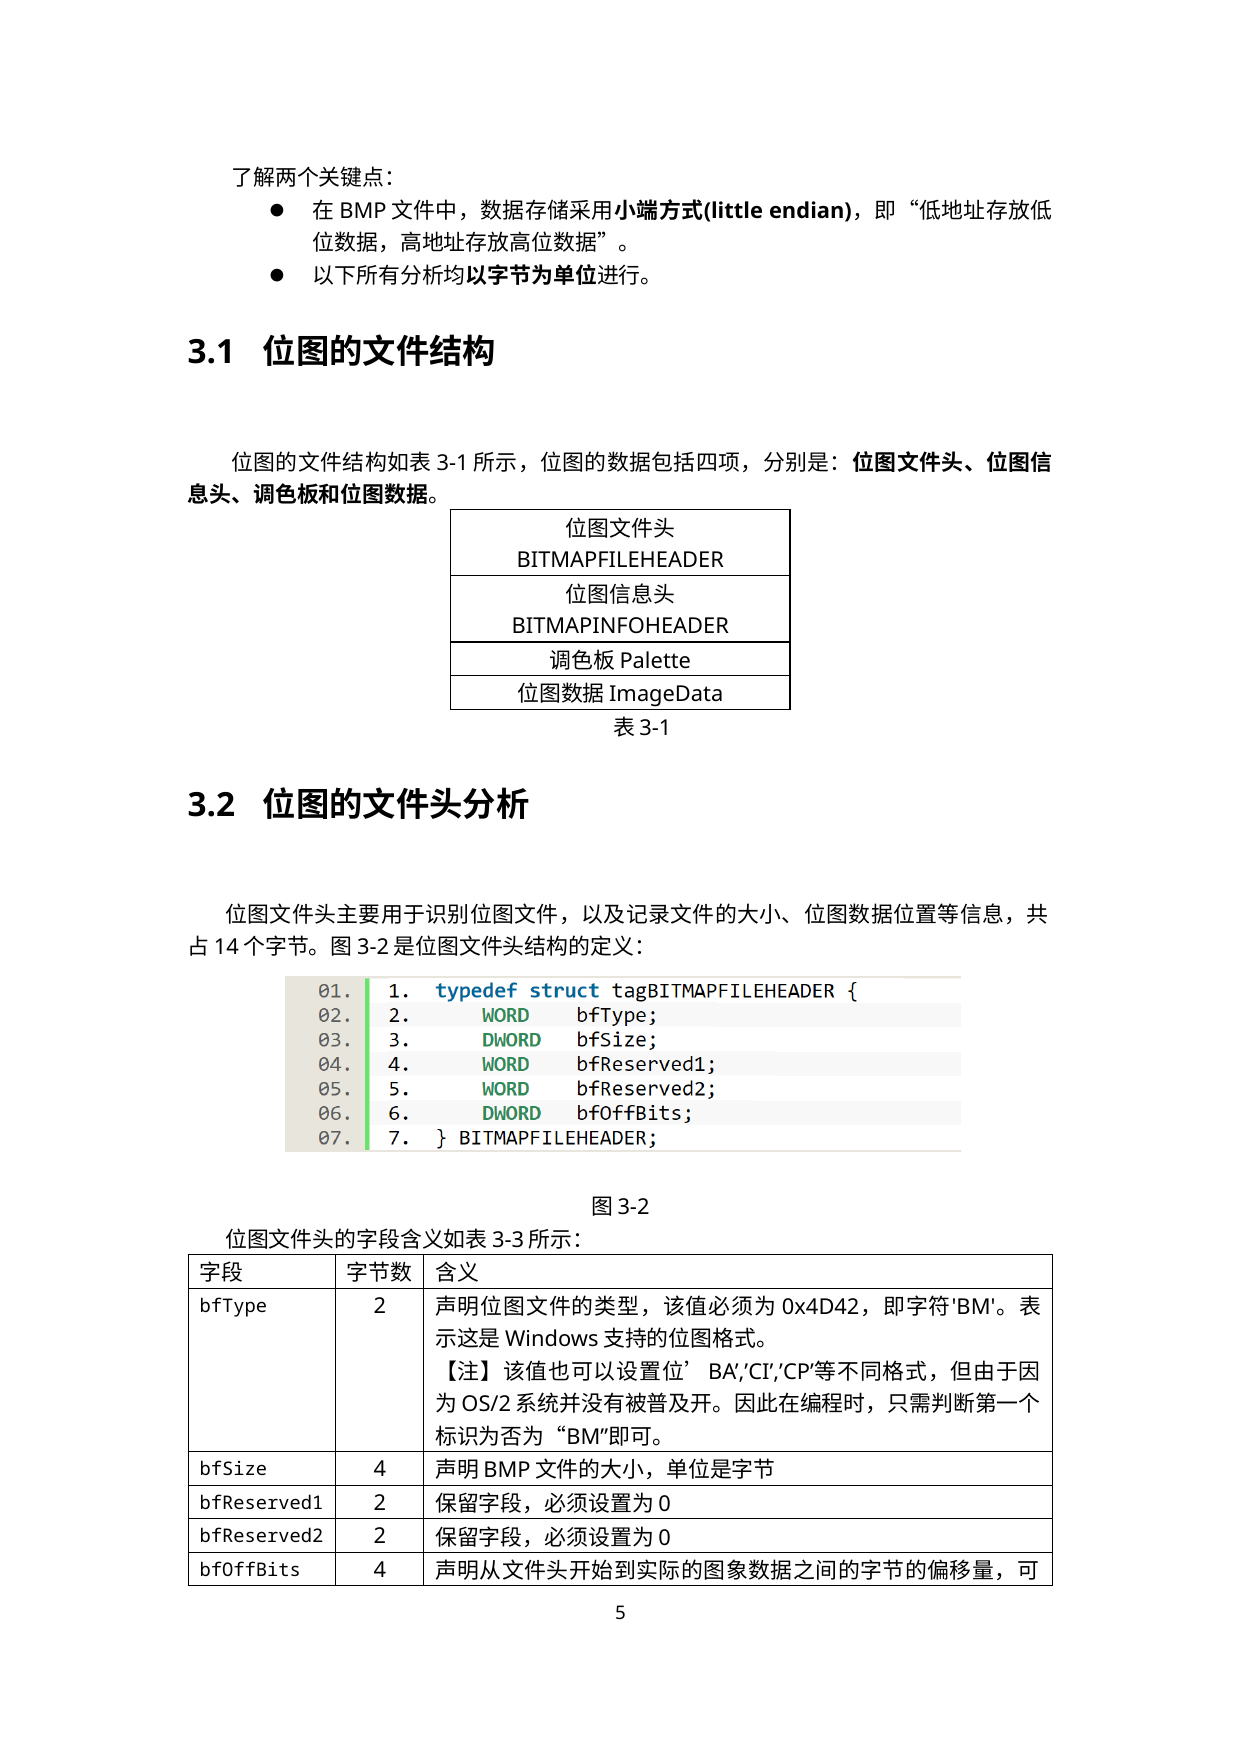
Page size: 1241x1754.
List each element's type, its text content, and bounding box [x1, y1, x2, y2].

subtitle 位图的文件结构 [187, 317, 1053, 382]
list 以下所有分析均以字节为单位进行。 [269, 257, 1053, 290]
table_cell 2 [336, 1289, 423, 1451]
table_cell 2 [336, 1486, 423, 1518]
text 在本节中，我们将要对BMP位图的文件结构进行分析。在此之前，我们需要事先了解两个关键点： [231, 160, 1053, 192]
text 表3-1 [187, 709, 1053, 742]
table_cell 4 [336, 1452, 423, 1484]
table_cell bfReserved2 [189, 1519, 335, 1552]
table_cell 保留字段，必须设置为0 [424, 1486, 1052, 1518]
picture [279, 961, 962, 1176]
table_cell bfSize [189, 1452, 335, 1484]
text 位图文件头主要用于识别位图文件，以及记录文件的大小、位图数据位置等信息，共占14个字节。图3-2是位图文件头结构的定义： [187, 896, 1053, 961]
table_cell bfReserved1 [189, 1486, 335, 1518]
table_cell bfType [189, 1289, 335, 1451]
table_header 字段 [189, 1255, 335, 1287]
text 图3-2 [187, 1189, 1053, 1221]
table_header 含义 [424, 1255, 1052, 1287]
table_header 位图文件头BITMAPFILEHEADER [451, 510, 789, 575]
table_cell 声明从文件头开始到实际的图象数据之间的字节的偏移量，可以用这个偏移值迅速的从文件中读取到位数据。 [424, 1553, 1052, 1585]
table_cell 2 [336, 1519, 423, 1552]
table_cell 调色板Palette [451, 643, 789, 675]
table_header 字节数 [336, 1255, 423, 1287]
table_cell bfOffBits [189, 1553, 335, 1585]
table_cell 保留字段，必须设置为0 [424, 1519, 1052, 1552]
subtitle 位图的文件头分析 [187, 769, 1053, 834]
text 位图文件头的字段含义如表3-3所示： [225, 1221, 1053, 1254]
table_cell 4 [336, 1553, 423, 1585]
table_cell 位图数据ImageData [451, 676, 789, 708]
table_cell 声明BMP文件的大小，单位是字节 [424, 1452, 1052, 1484]
list 在BMP文件中，数据存储采用小端方式(little endian)，即“低地址存放低位数据，高地址存放高位数据”。 [269, 192, 1053, 257]
text 位图的文件结构如表3-1所示，位图的数据包括四项，分别是：位图文件头、位图信息头、调色板和位图数据。 [187, 444, 1053, 509]
table_cell 位图信息头BITMAPINFOHEADER [451, 576, 789, 641]
table_cell 声明位图文件的类型，该值必须为0x4D42，即字符'BM'。表示这是Windows支持的位图格式。 【注】该值也可以设置位’BA’,’CI’,’CP’等不同格式，但由于因为OS/2系统并没有被普及开。因此在编程时，只需判断第一个标识为否为“BM”即可。 [424, 1289, 1052, 1451]
